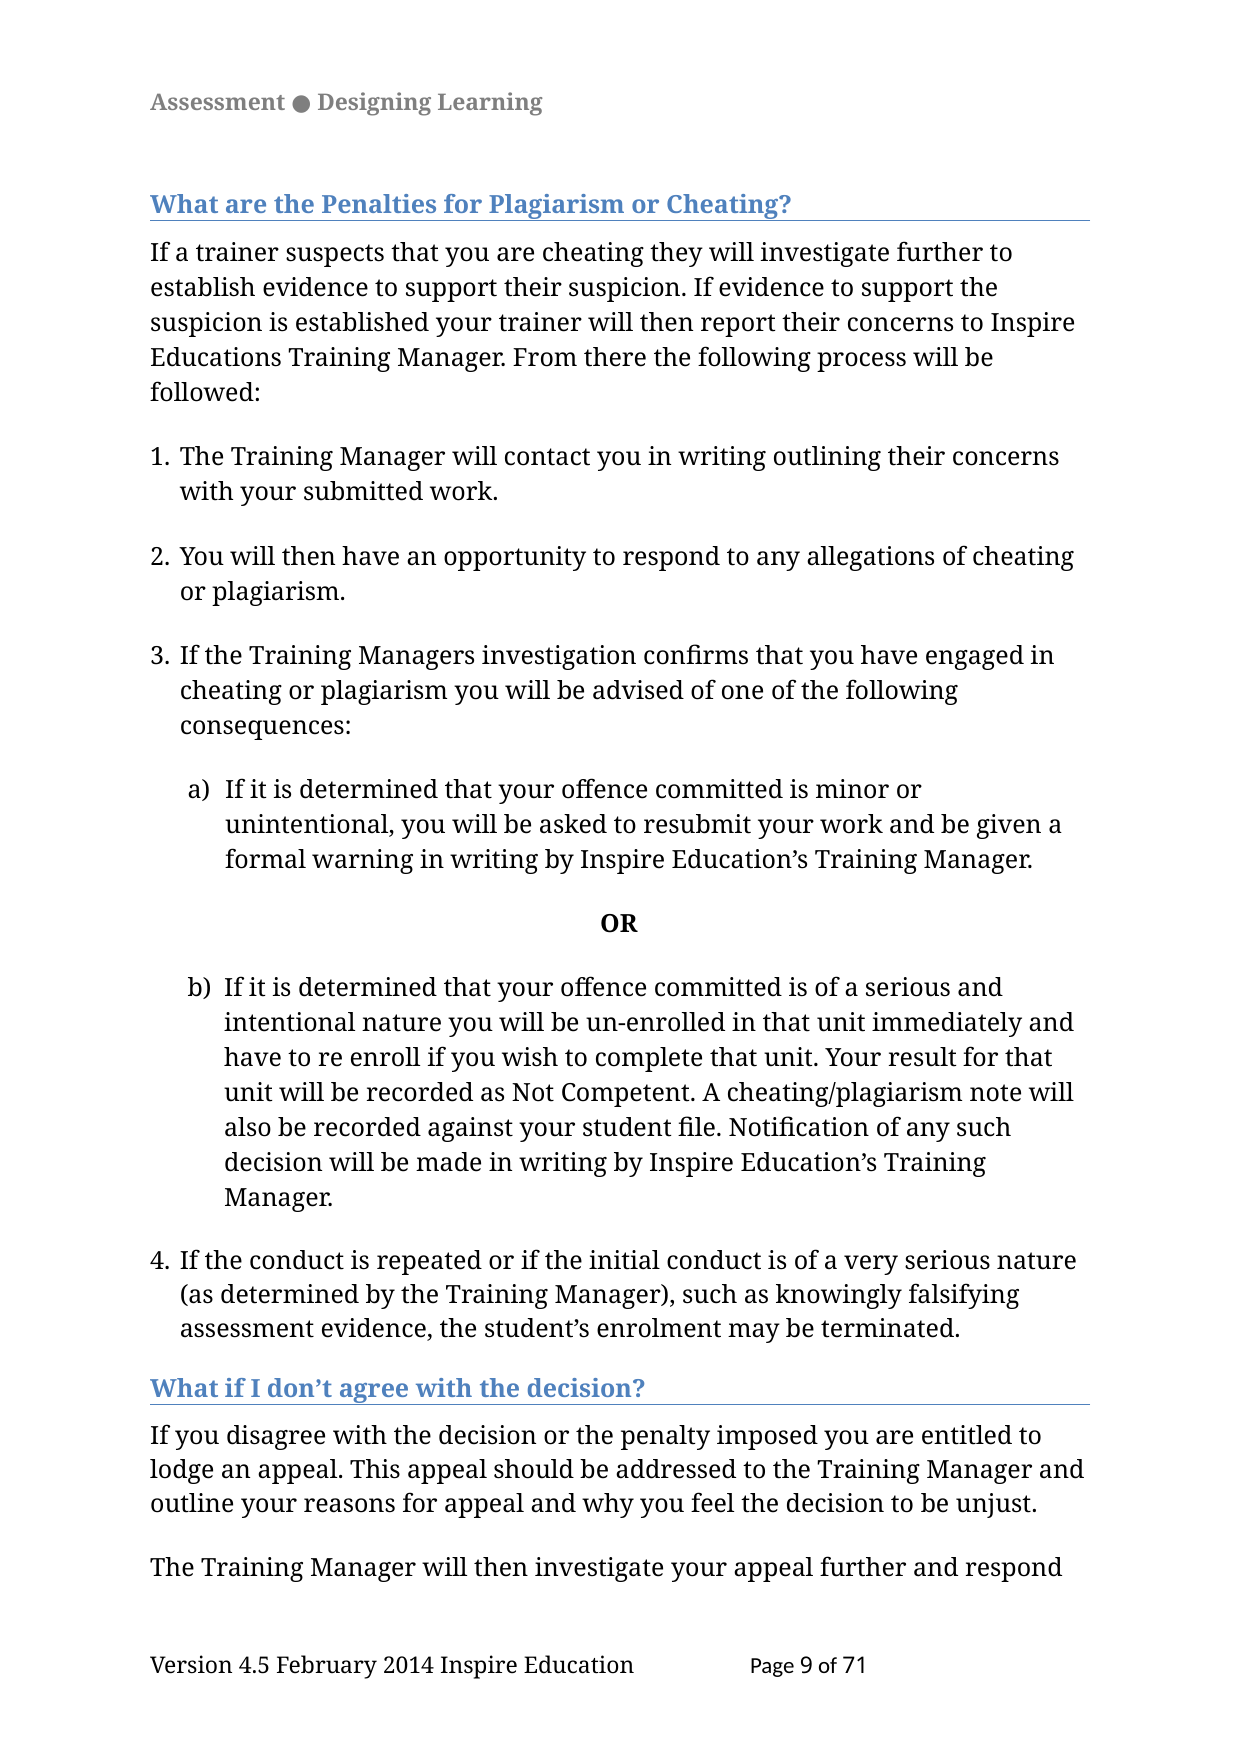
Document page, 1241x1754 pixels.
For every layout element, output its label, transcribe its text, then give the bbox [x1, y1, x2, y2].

table_header What are the Penalties for Plagiarism or Cheating? [139, 161, 1101, 221]
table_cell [139, 1405, 1101, 1583]
table_cell What if I don’t agree with the decision? [139, 1345, 1101, 1405]
table_cell If a trainer suspects that you are cheating they will investigate further to establish evidence to support their suspicion. If evidence to support the suspicion is established your trainer will then report their concerns to Inspire Educations Training Manager. From there the following process will be followed: The Training Manager will contact you in writing outlining their concerns with your submitted work. You will then have an opportunity to respond to any allegations of cheating or plagiarism. If the Training Managers investigation confirms that you have engaged in cheating or plagiarism you will be advised of one of the following consequences: If it is determined that your offence committed is minor or unintentional, you will be asked to resubmit your work and be given a formal warning in writing by Inspire Education’s Training Manager. OR If it is determined that your offence committed is of a serious and intentional nature you will be un-enrolled in that unit immediately and have to re enroll if you wish to complete that unit. Your result for that unit will be recorded as Not Competent. A cheating/plagiarism note will also be recorded against your student file. Notification of any such decision will be made in writing by Inspire Education’s Training Manager. If the conduct is repeated or if the initial conduct is of a very serious nature (as determined by the Training Manager), such as knowingly falsifying assessment evidence, the student’s enrolment may be terminated. [139, 221, 1101, 1345]
